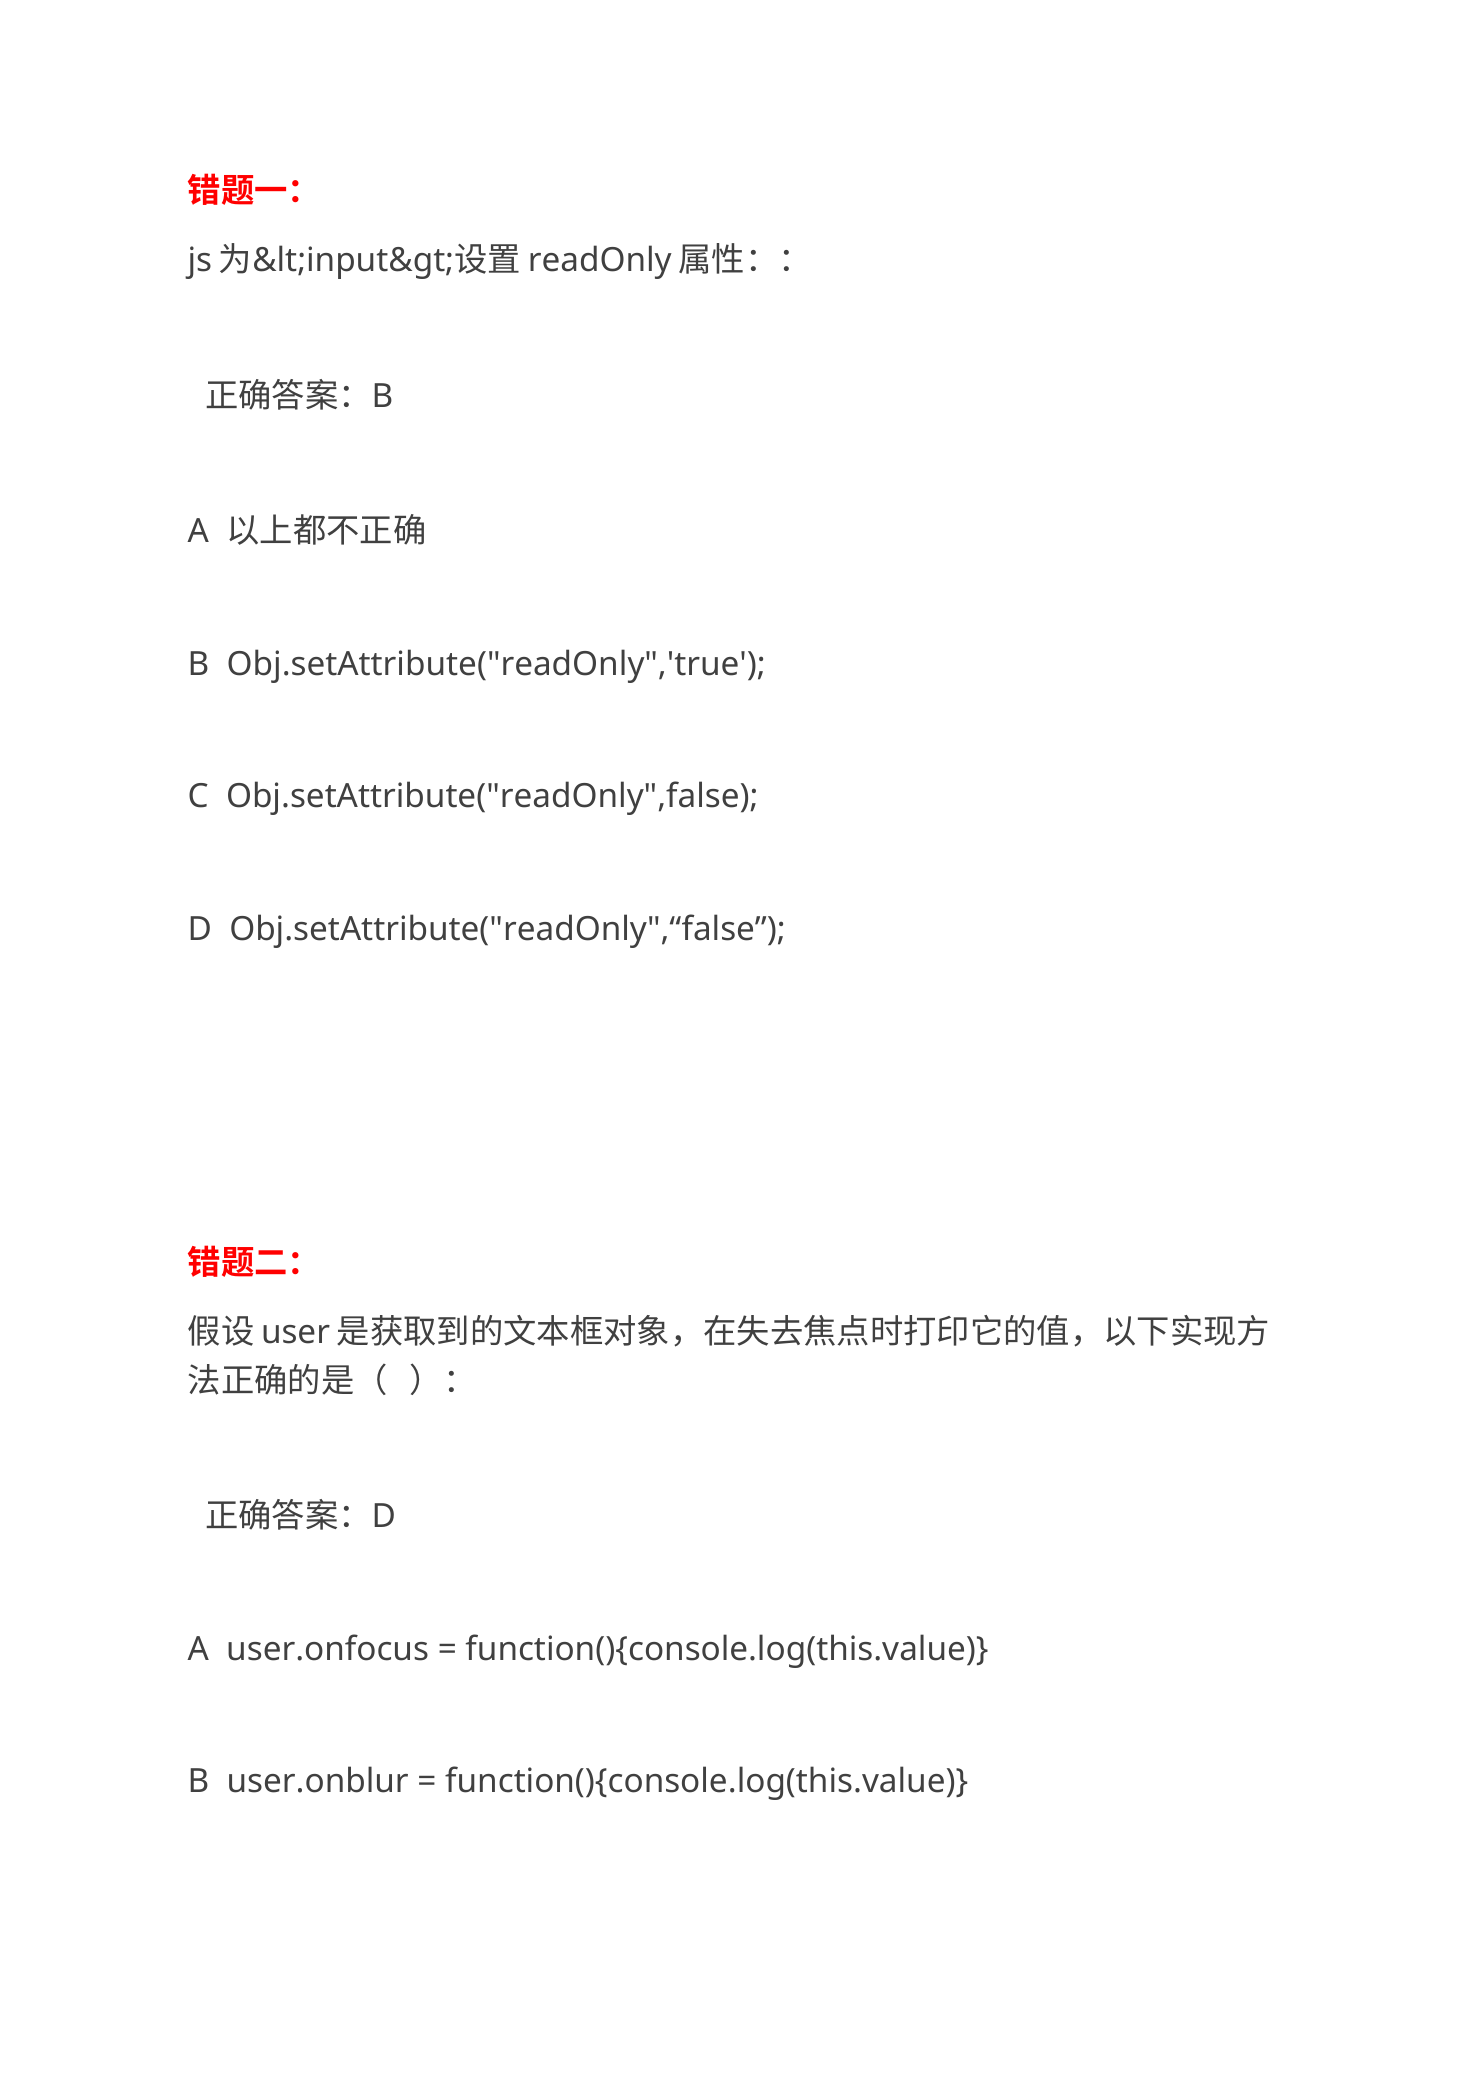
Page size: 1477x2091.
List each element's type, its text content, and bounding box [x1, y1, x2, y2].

text A 以上都不正确 [187, 504, 1289, 553]
text 错题二： [187, 1236, 1289, 1284]
text B user.onblur = function(){console.log(this.value)} [187, 1757, 1289, 1802]
text 错题一： [187, 164, 1289, 212]
text 假设user是获取到的文本框对象，在失去焦点时打印它的值，以下实现方法正确的是（ ）： [187, 1305, 1289, 1402]
text A user.onfocus = function(){console.log(this.value)} [187, 1624, 1289, 1670]
text D Obj.setAttribute("readOnly",“false”); [187, 905, 1289, 950]
text js为&lt;input&gt;设置readOnly属性：： [187, 233, 1289, 282]
text B Obj.setAttribute("readOnly",'true'); [187, 640, 1289, 685]
text C Obj.setAttribute("readOnly",false); [187, 772, 1289, 818]
text 正确答案：B [187, 369, 1289, 417]
text 正确答案：D [187, 1489, 1289, 1537]
